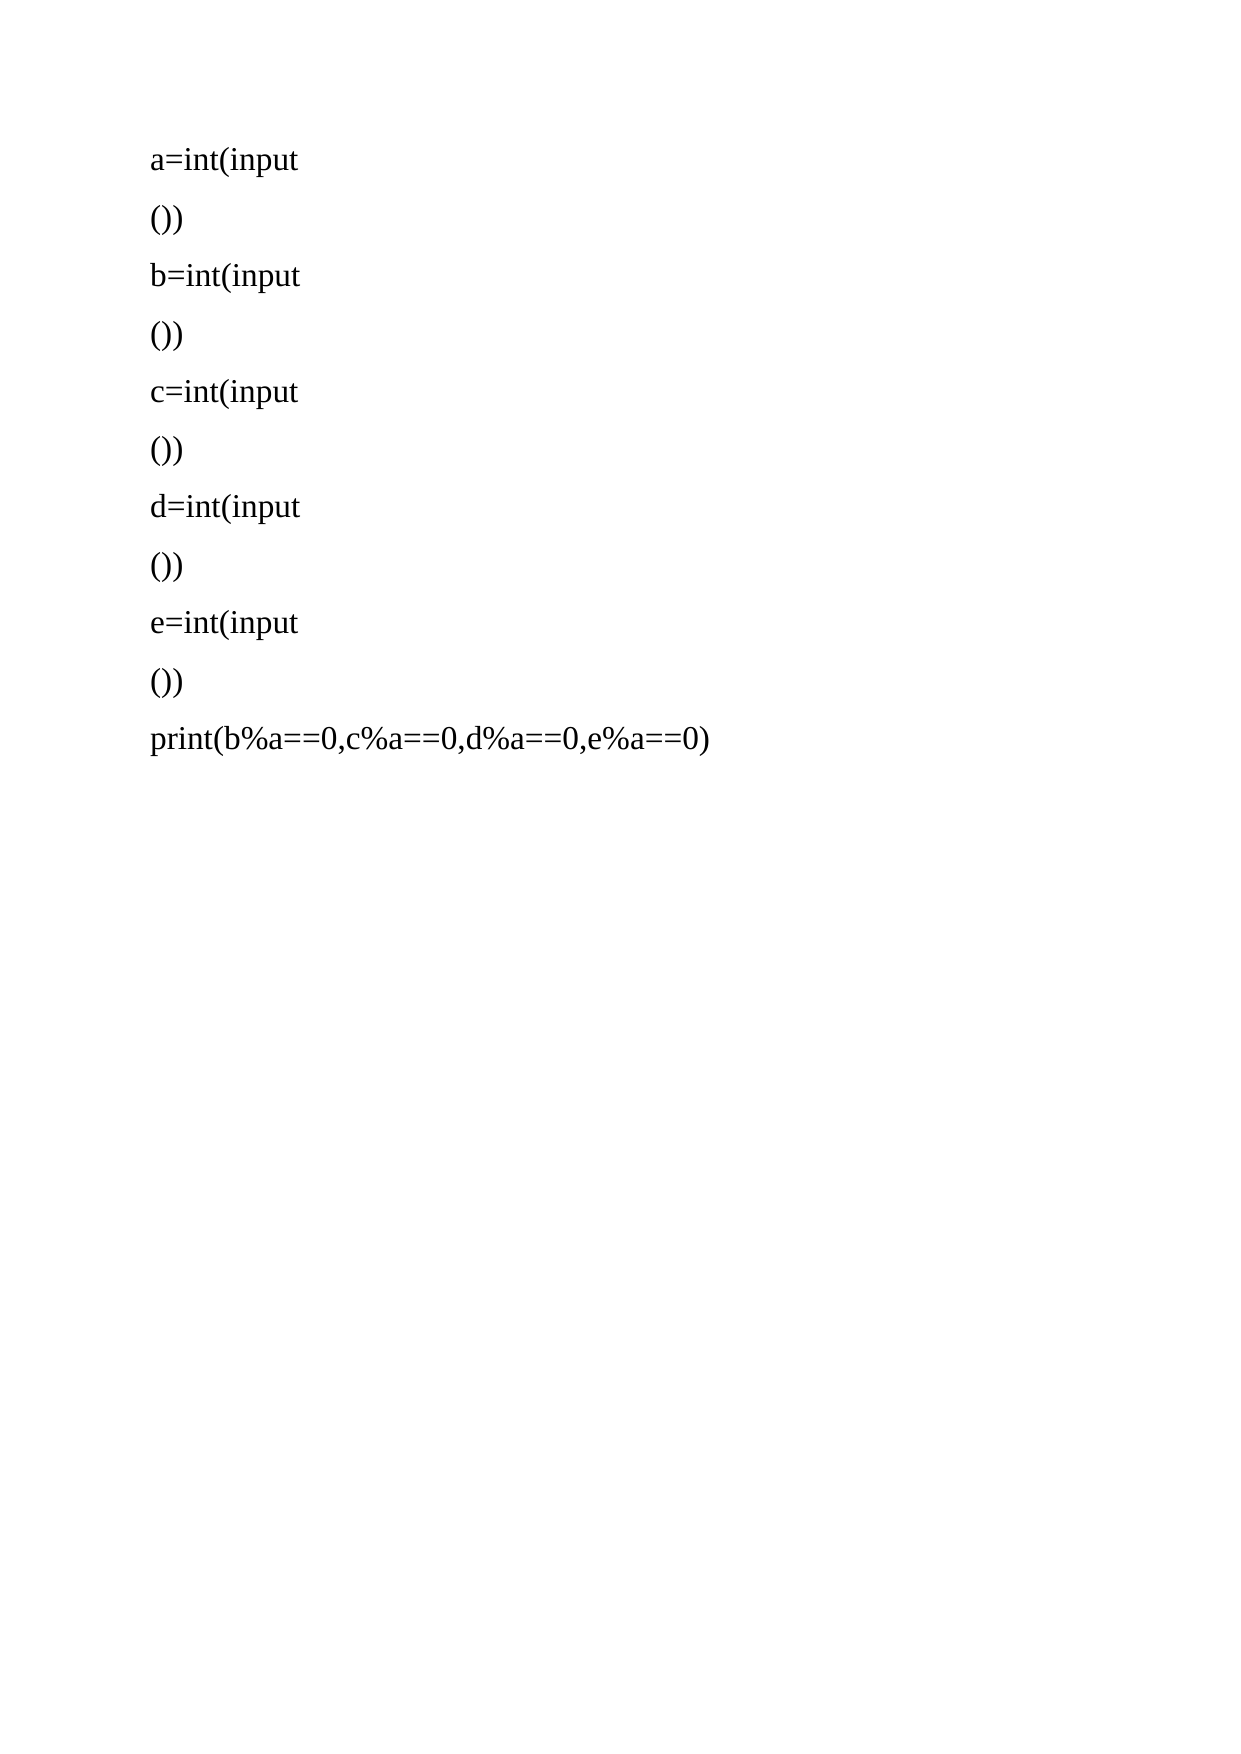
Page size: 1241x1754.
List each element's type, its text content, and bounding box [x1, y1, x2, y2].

text a=int(input()) b=int(input()) c=int(input()) d=int(input()) e=int(input()) [150, 139, 302, 698]
text print(b%a==0,c%a==0,d%a==0,e%a==0) [150, 718, 1136, 757]
